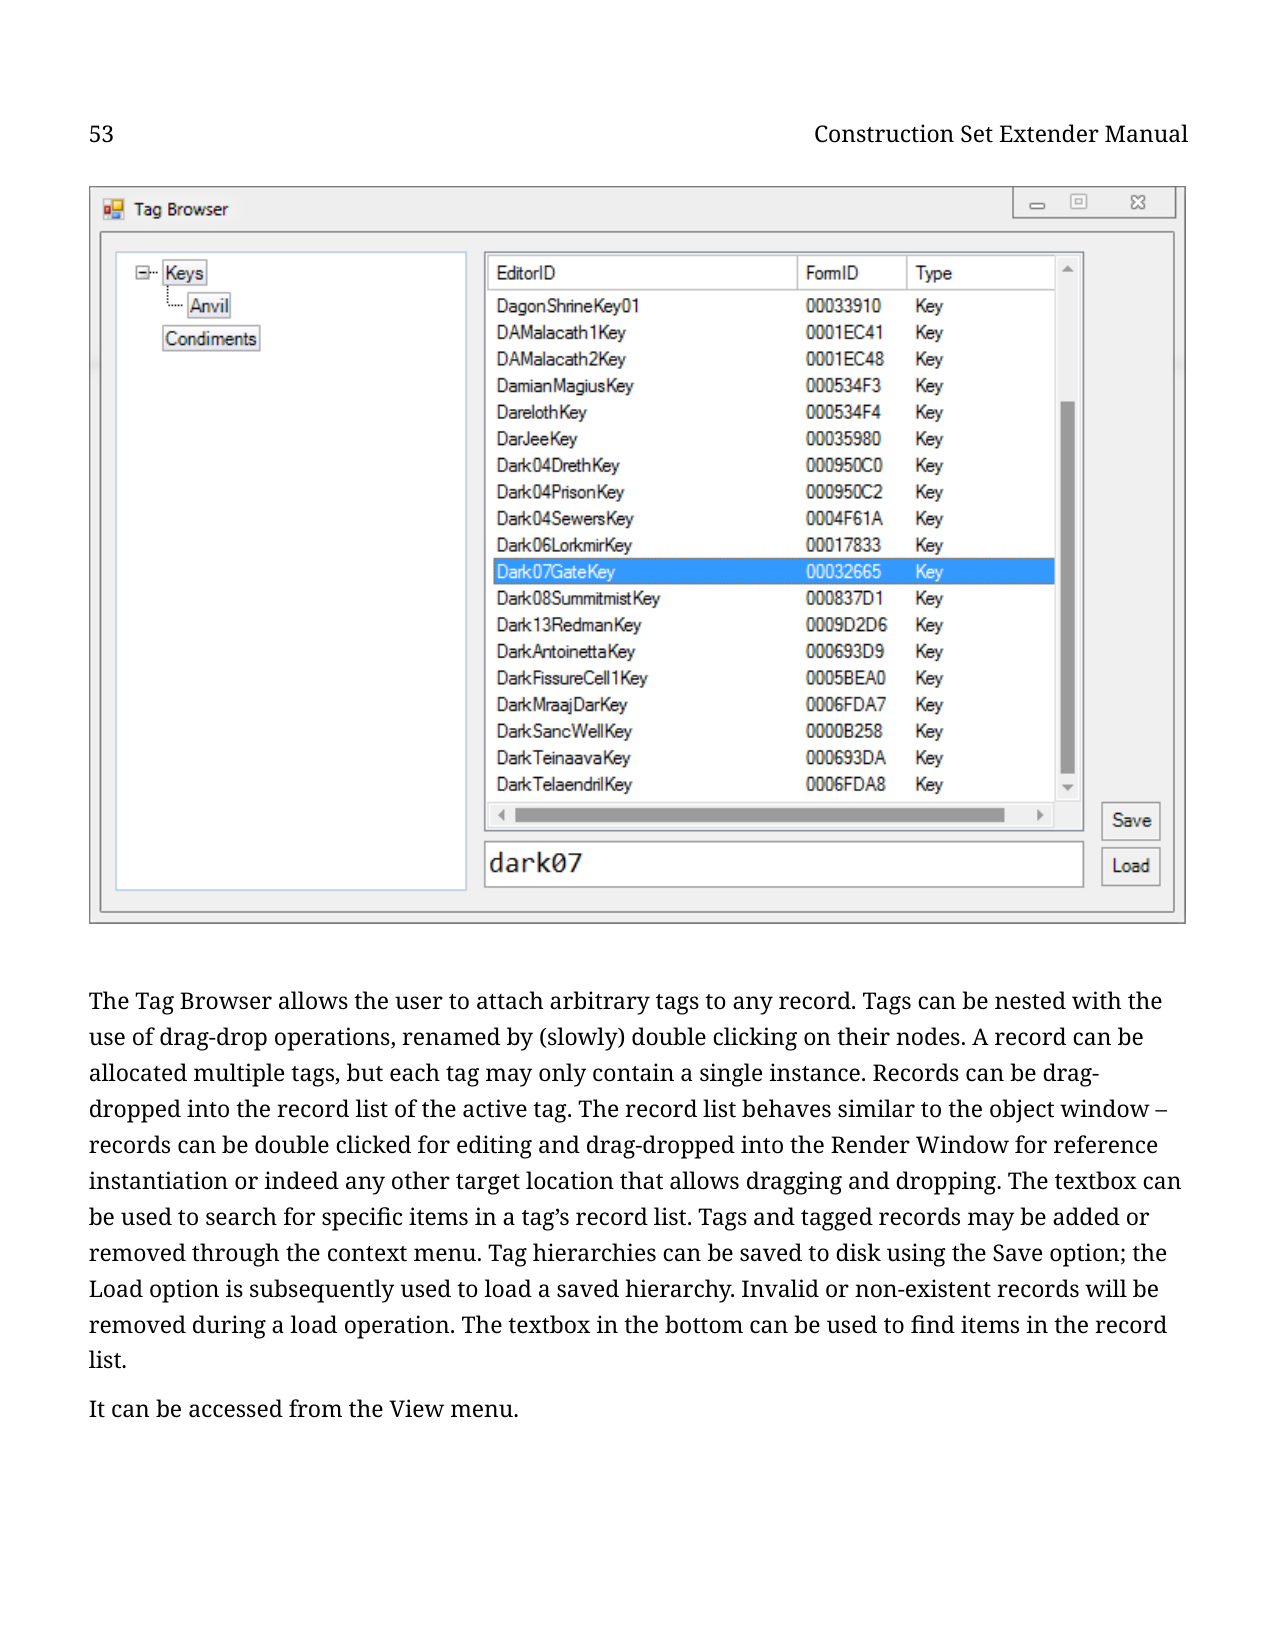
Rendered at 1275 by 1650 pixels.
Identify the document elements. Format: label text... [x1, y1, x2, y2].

text It can be accessed from the View menu. [88, 1393, 1186, 1424]
picture [89, 186, 1186, 924]
text The Tag Browser allows the user to attach arbitrary tags to any record. Tags can be nested with the use of drag-drop operations, renamed by (slowly) double clicking on their nodes. A record can be allocated multiple tags, but each tag may only contain a single instance. Records can be drag-dropped into the record list of the active tag. The record list behaves similar to the object window – records can be double clicked for editing and drag-dropped into the Render Window for reference instantiation or indeed any other target location that allows dragging and dropping. The textbox can be used to search for specific items in a tag’s record list. Tags and tagged records may be added or removed through the context menu. Tag hierarchies can be saved to disk using the Save option; the Load option is subsequently used to load a saved hierarchy. Invalid or non-existent records will be removed during a load operation. The textbox in the bottom can be used to find items in the record list. [88, 985, 1186, 1376]
